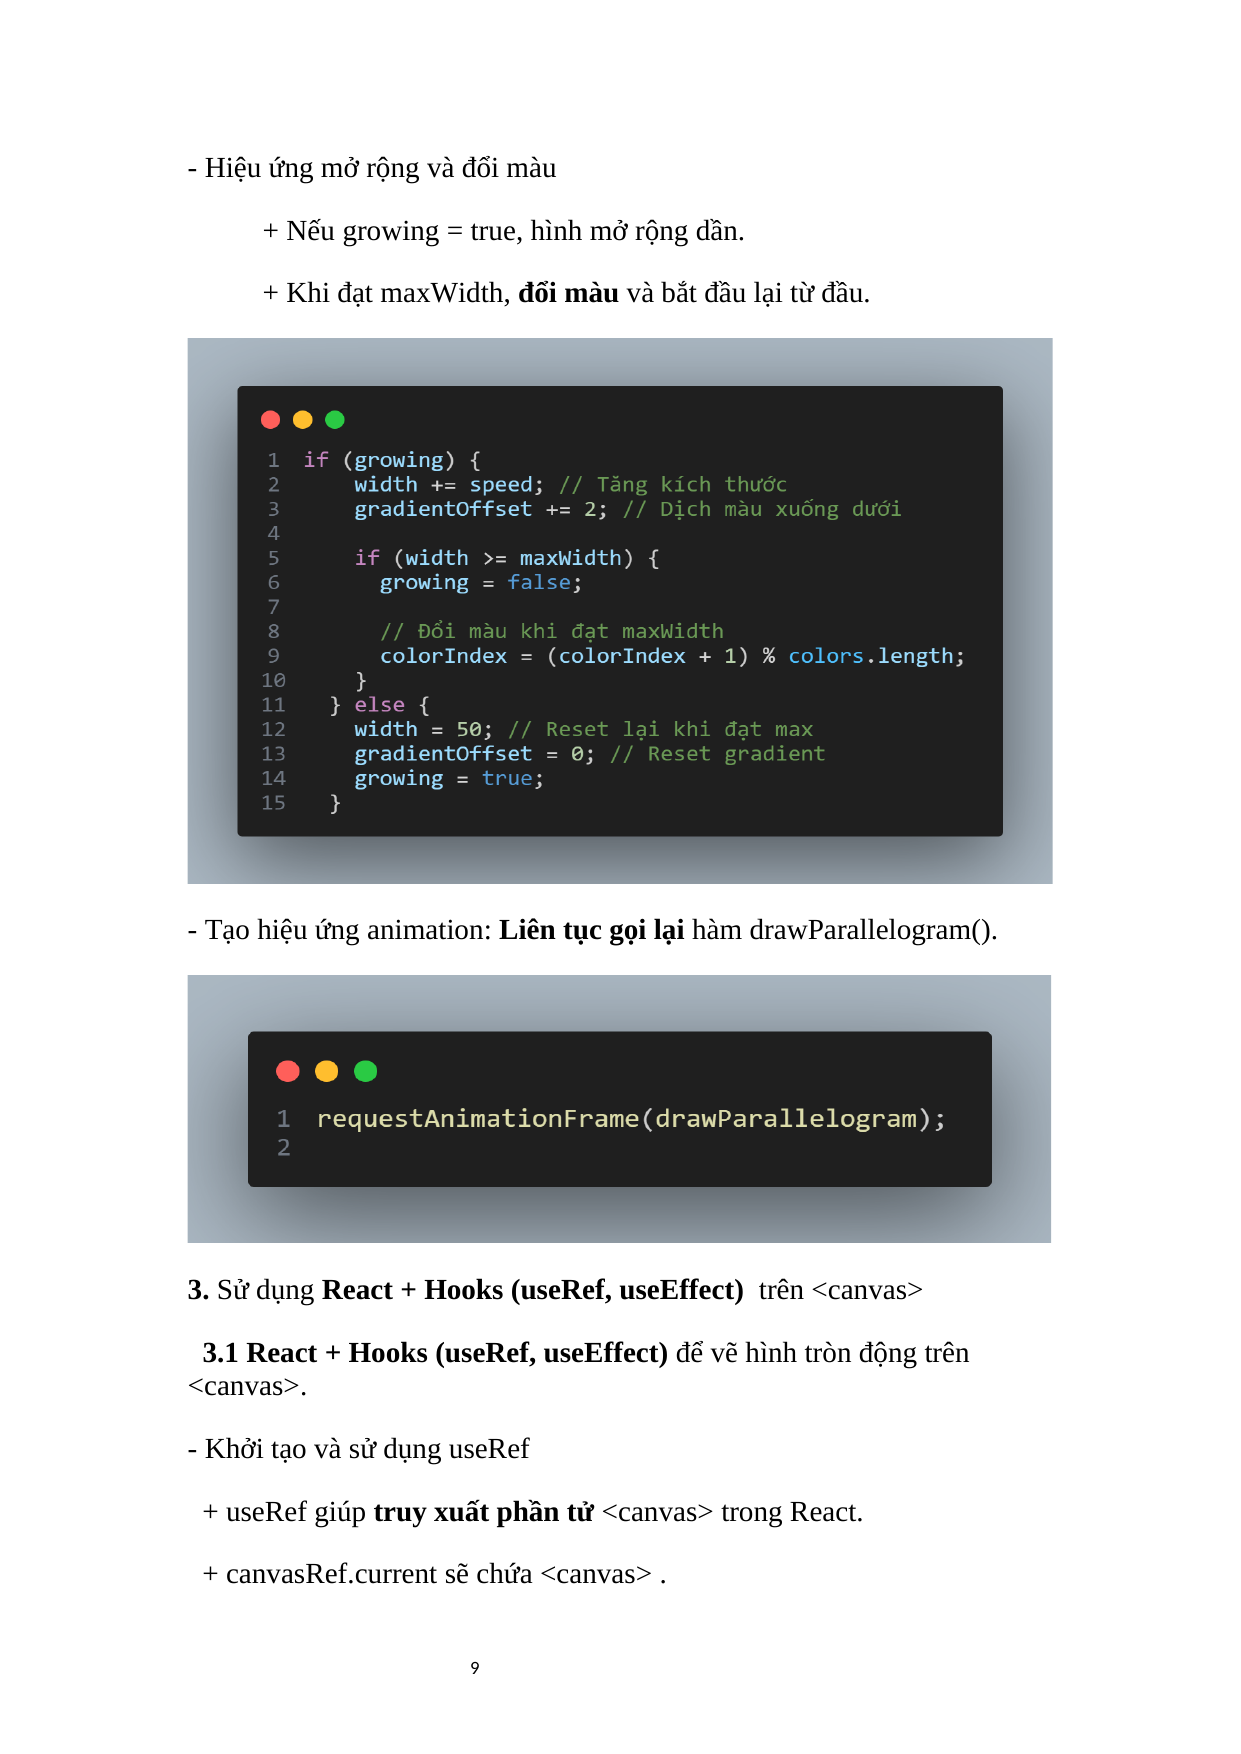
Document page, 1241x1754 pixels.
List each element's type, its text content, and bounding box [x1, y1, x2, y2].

list + Khi đạt maxWidth, đổi màu và bắt đầu lại từ đầu. [187, 275, 1053, 309]
picture [187, 975, 1052, 1243]
list 3.1 React + Hooks (useRef, useEffect) để vẽ hình tròn động trên <canvas>. [187, 1335, 1053, 1402]
list Sử dụng React + Hooks (useRef, useEffect) trên <canvas> [187, 1272, 1053, 1306]
picture [187, 338, 1053, 884]
list + useRef giúp truy xuất phần tử <canvas> trong React. [187, 1494, 1053, 1527]
list - Khởi tạo và sử dụng useRef [187, 1431, 1053, 1465]
list - Hiệu ứng mở rộng và đổi màu [187, 150, 1053, 183]
list + Nếu growing = true, hình mở rộng dần. [187, 213, 1053, 246]
list - Tạo hiệu ứng animation: Liên tục gọi lại hàm drawParallelogram(). [187, 912, 1053, 946]
list + canvasRef.current sẽ chứa <canvas> . [187, 1557, 1053, 1590]
